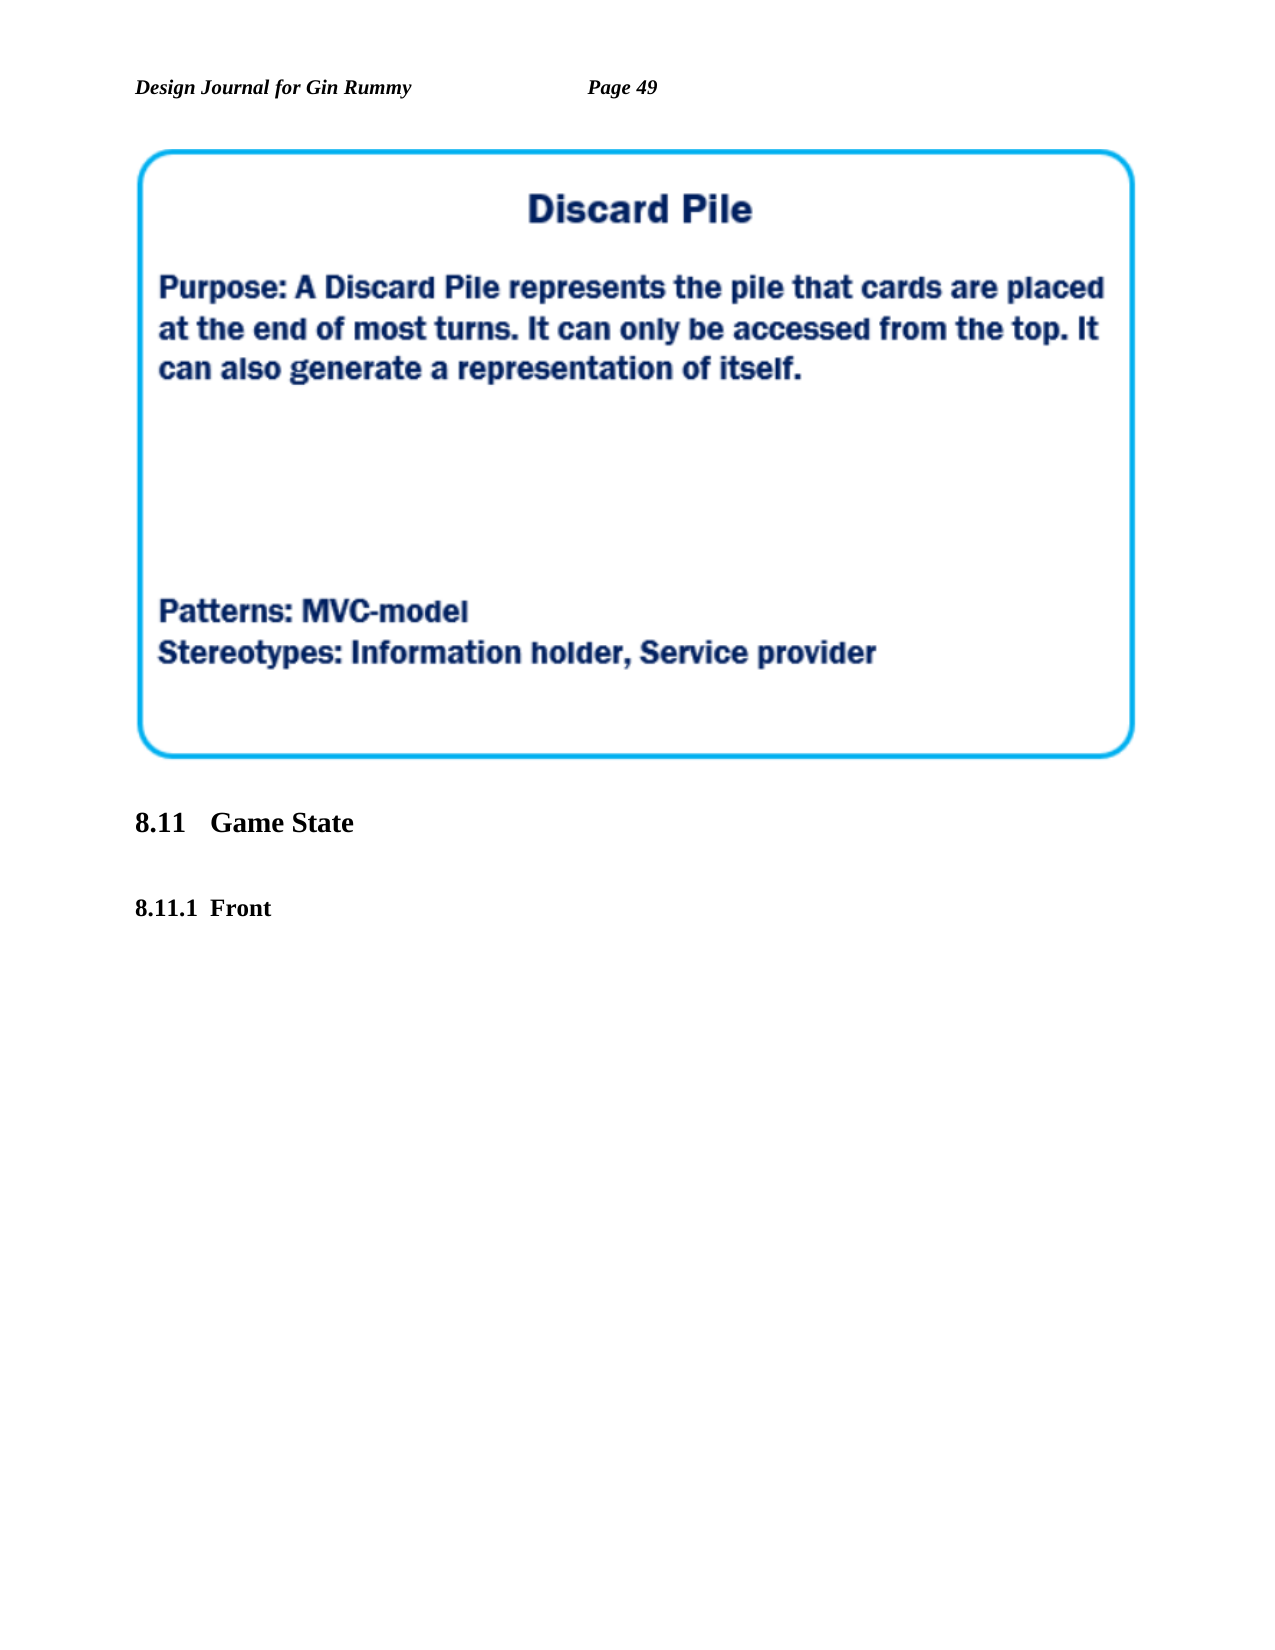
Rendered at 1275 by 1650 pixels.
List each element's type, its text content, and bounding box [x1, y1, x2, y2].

subtitle Front [135, 893, 1140, 922]
subtitle Game State [135, 806, 1140, 839]
picture [135, 149, 1141, 762]
picture [142, 154, 1130, 754]
